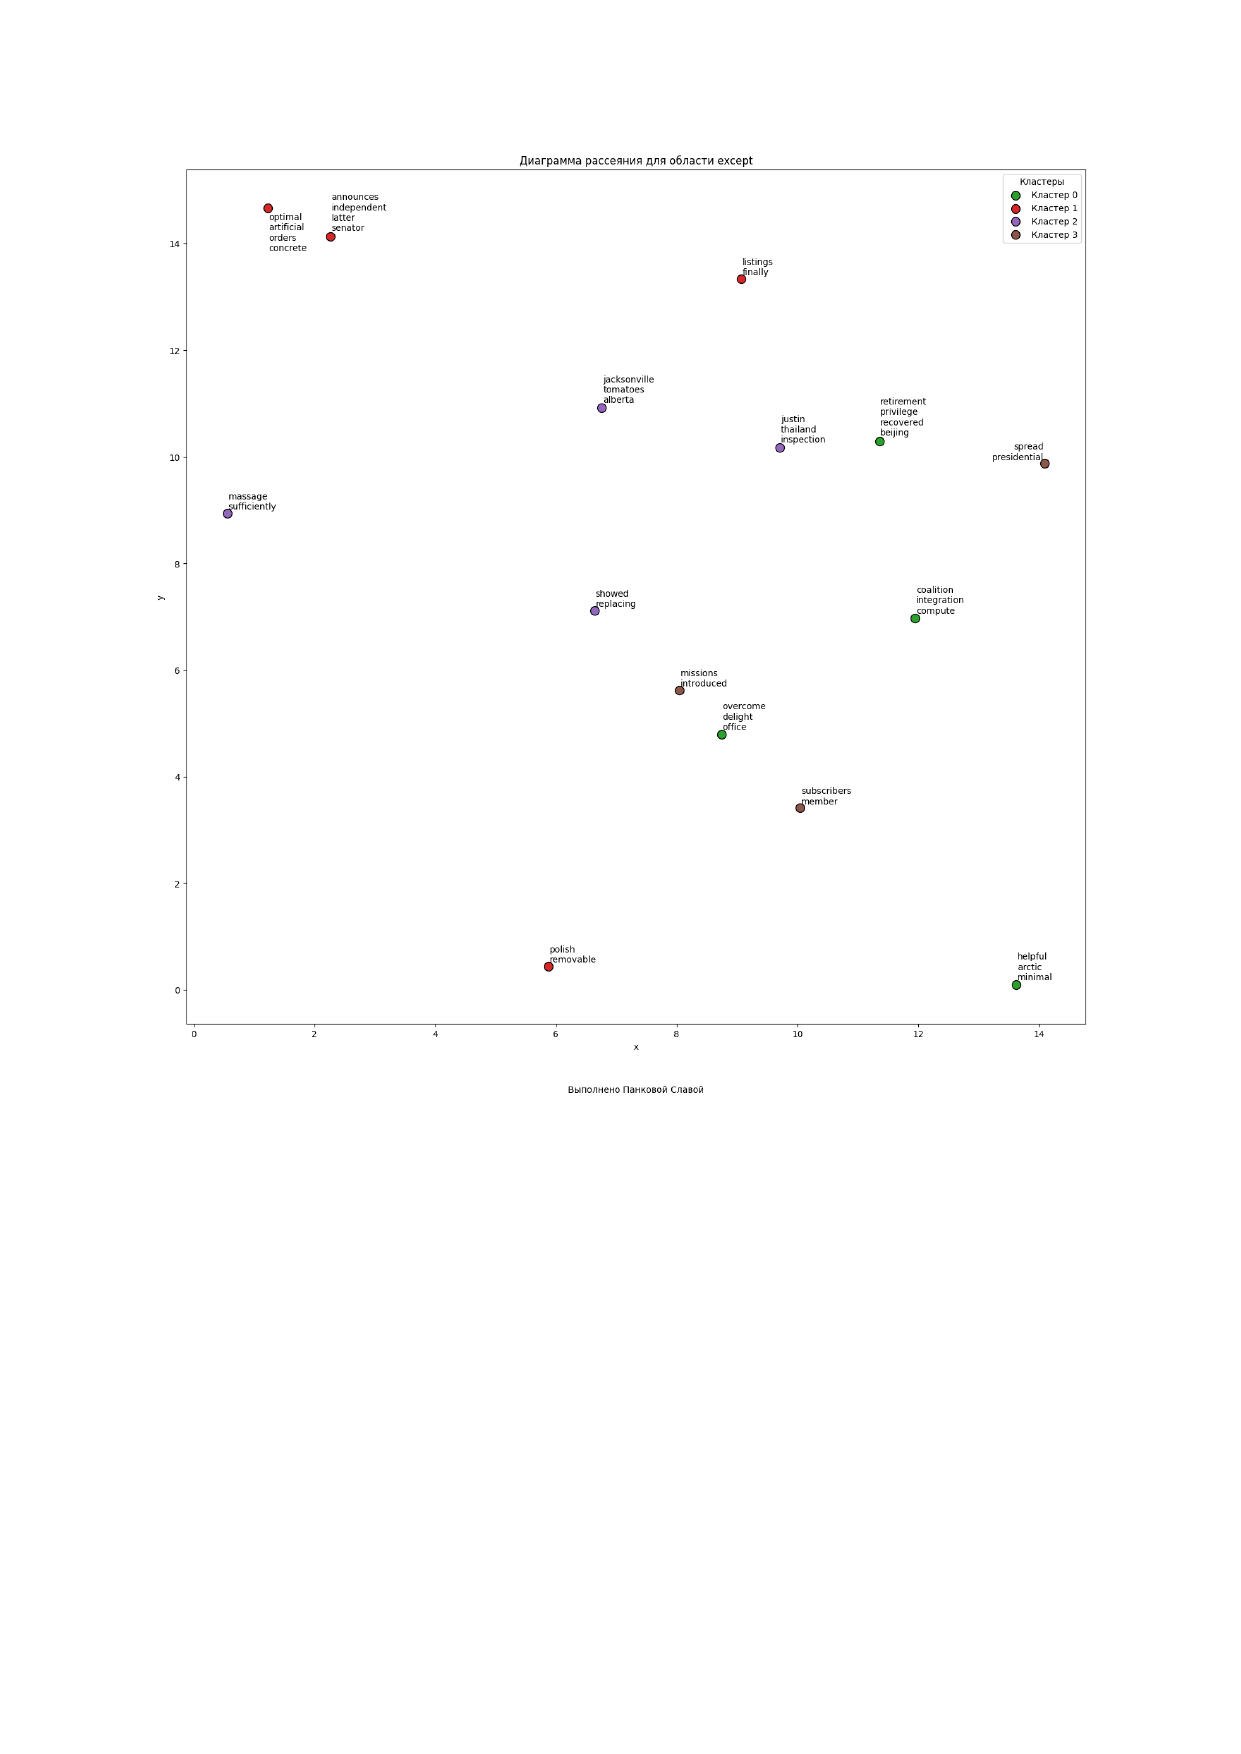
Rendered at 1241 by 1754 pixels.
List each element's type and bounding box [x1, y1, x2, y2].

picture [150, 150, 1091, 1100]
